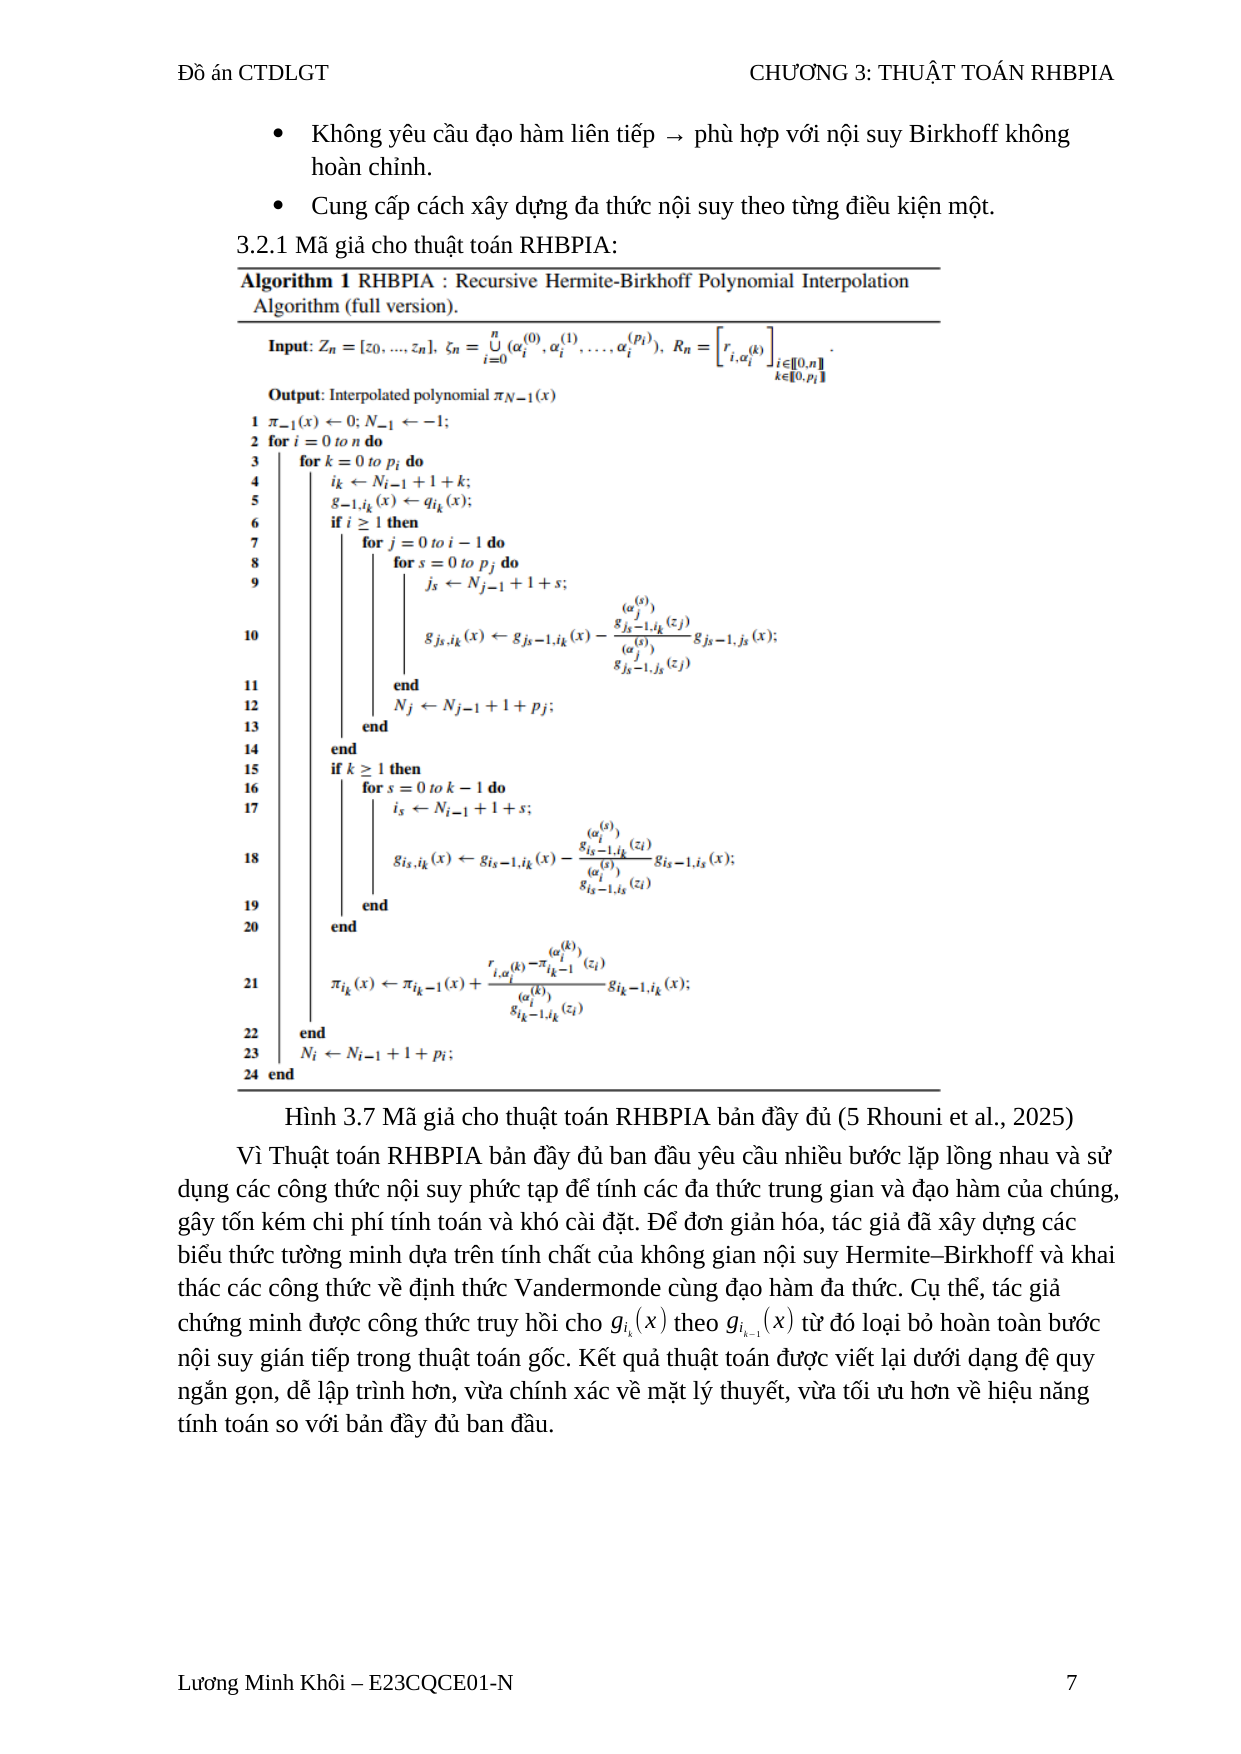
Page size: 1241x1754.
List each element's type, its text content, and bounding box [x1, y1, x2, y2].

text 3.2.1 Mã giả cho thuật toán RHBPIA: [177, 229, 1122, 259]
list Không yêu cầu đạo hàm liên tiếp → phù hợp với nội suy Birkhoff không hoàn chỉnh. [274, 118, 1122, 181]
text Vì Thuật toán RHBPIA bản đầy đủ ban đầu yêu cầu nhiều bước lặp lồng nhau và sử dụng các công thức nội suy phức tạp để tính các đa thức trung gian và đạo hàm của chúng, gây tốn kém chi phí tính toán và khó cài đặt. Để đơn giản hóa, tác giả đã xây dựng các biểu thức tường minh dựa trên tính chất của không gian nội suy Hermite–Birkhoff và khai thác các công thức về định thức Vandermonde cùng đạo hàm đa thức. Cụ thể, tác giả chứng minh được công thức truy hồi cho theo từ đó loại bỏ hoàn toàn bước nội suy gián tiếp trong thuật toán gốc. Kết quả thuật toán được viết lại dưới dạng đệ quy ngắn gọn, dễ lập trình hơn, vừa chính xác về mặt lý thuyết, vừa tối ưu hơn về hiệu năng tính toán so với bản đầy đủ ban đầu. [177, 1140, 1122, 1438]
text Hình 3.7 Mã giả cho thuật toán RHBPIA bản đầy đủ (5 Rhouni et al., 2025) [177, 1101, 1122, 1131]
picture [236, 265, 945, 1092]
list Cung cấp cách xây dựng đa thức nội suy theo từng điều kiện một. [274, 190, 1122, 220]
